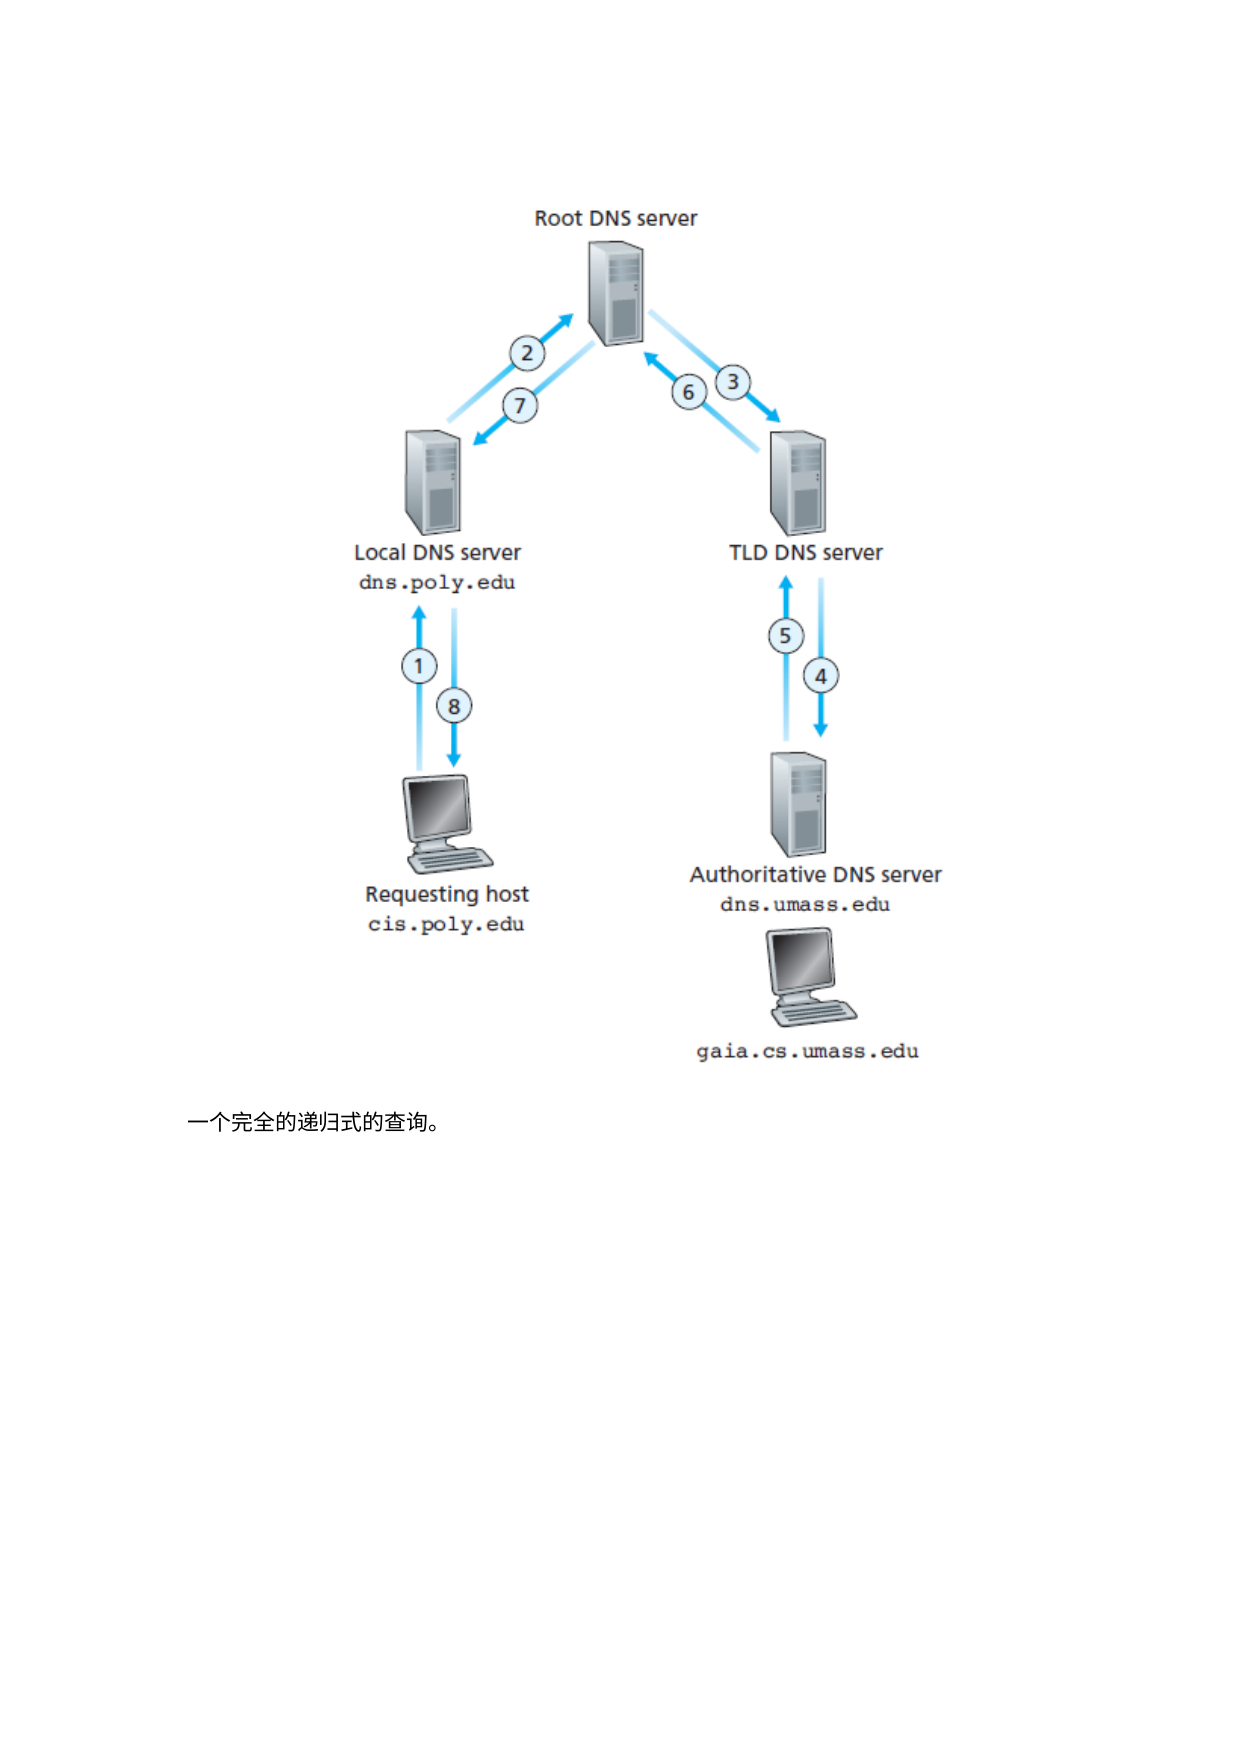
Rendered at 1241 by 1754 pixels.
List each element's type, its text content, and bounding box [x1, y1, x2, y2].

picture [187, 162, 1053, 1094]
text 一个完全的递归式的查询。 [187, 1104, 1053, 1137]
